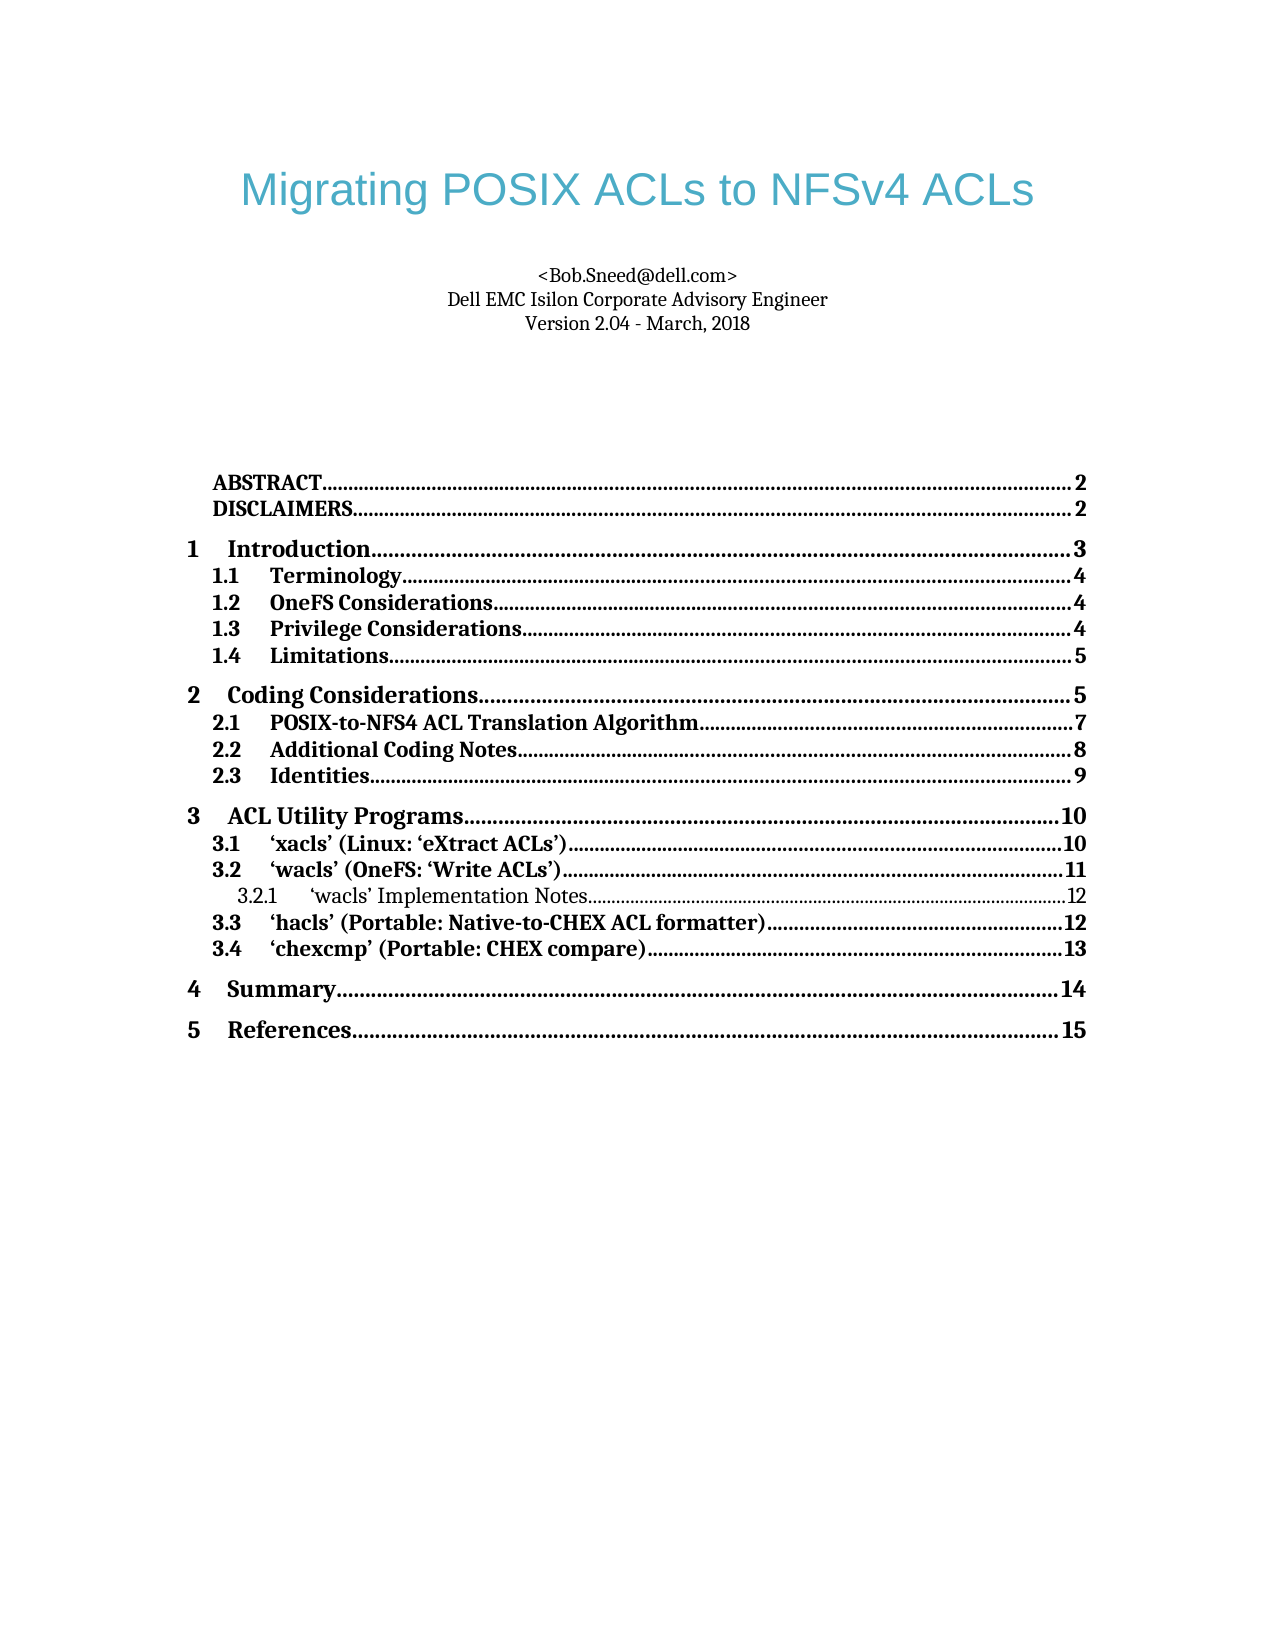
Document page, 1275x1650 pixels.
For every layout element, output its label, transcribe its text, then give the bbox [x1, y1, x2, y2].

text 4 Summary 14 [187, 974, 1087, 1003]
text 2 Coding Considerations 5 [187, 681, 1087, 710]
text 3.1 ‘xacls’ (Linux: ‘eXtract ACLs’) 10 [212, 830, 1087, 857]
text 2.1 POSIX-to-NFS4 ACL Translation Algorithm 7 [212, 710, 1087, 736]
text 1.2 OneFS Considerations 4 [212, 590, 1087, 616]
text 3.2.1 ‘wacls’ Implementation Notes 12 [237, 883, 1087, 909]
text ABSTRACT 2 [212, 469, 1087, 496]
text DISCLAIMERS 2 [212, 496, 1087, 522]
text 3.4 ‘chexcmp’ (Portable: CHEX compare) 13 [212, 936, 1087, 962]
text 1 Introduction 3 [187, 534, 1087, 563]
text 3.2 ‘wacls’ (OneFS: ‘Write ACLs’) 11 [212, 857, 1087, 883]
text 1.4 Limitations 5 [212, 642, 1087, 669]
text <Bob.Sneed@dell.com> [187, 264, 1087, 288]
text 2.2 Additional Coding Notes 8 [212, 736, 1087, 763]
text 3 ACL Utility Programs 10 [187, 802, 1087, 830]
text 2.3 Identities 9 [212, 763, 1087, 789]
text 3.3 ‘hacls’ (Portable: Native-to-CHEX ACL formatter) 12 [212, 909, 1087, 936]
text 1.3 Privilege Considerations 4 [212, 616, 1087, 642]
text Migrating POSIX ACLs to NFSv4 ACLs [187, 162, 1087, 215]
text 1.1 Terminology 4 [212, 563, 1087, 590]
text Dell EMC Isilon Corporate Advisory Engineer [187, 288, 1087, 312]
text 5 References 15 [187, 1016, 1087, 1044]
text Version 2.04 - March, 2018 [187, 312, 1087, 336]
